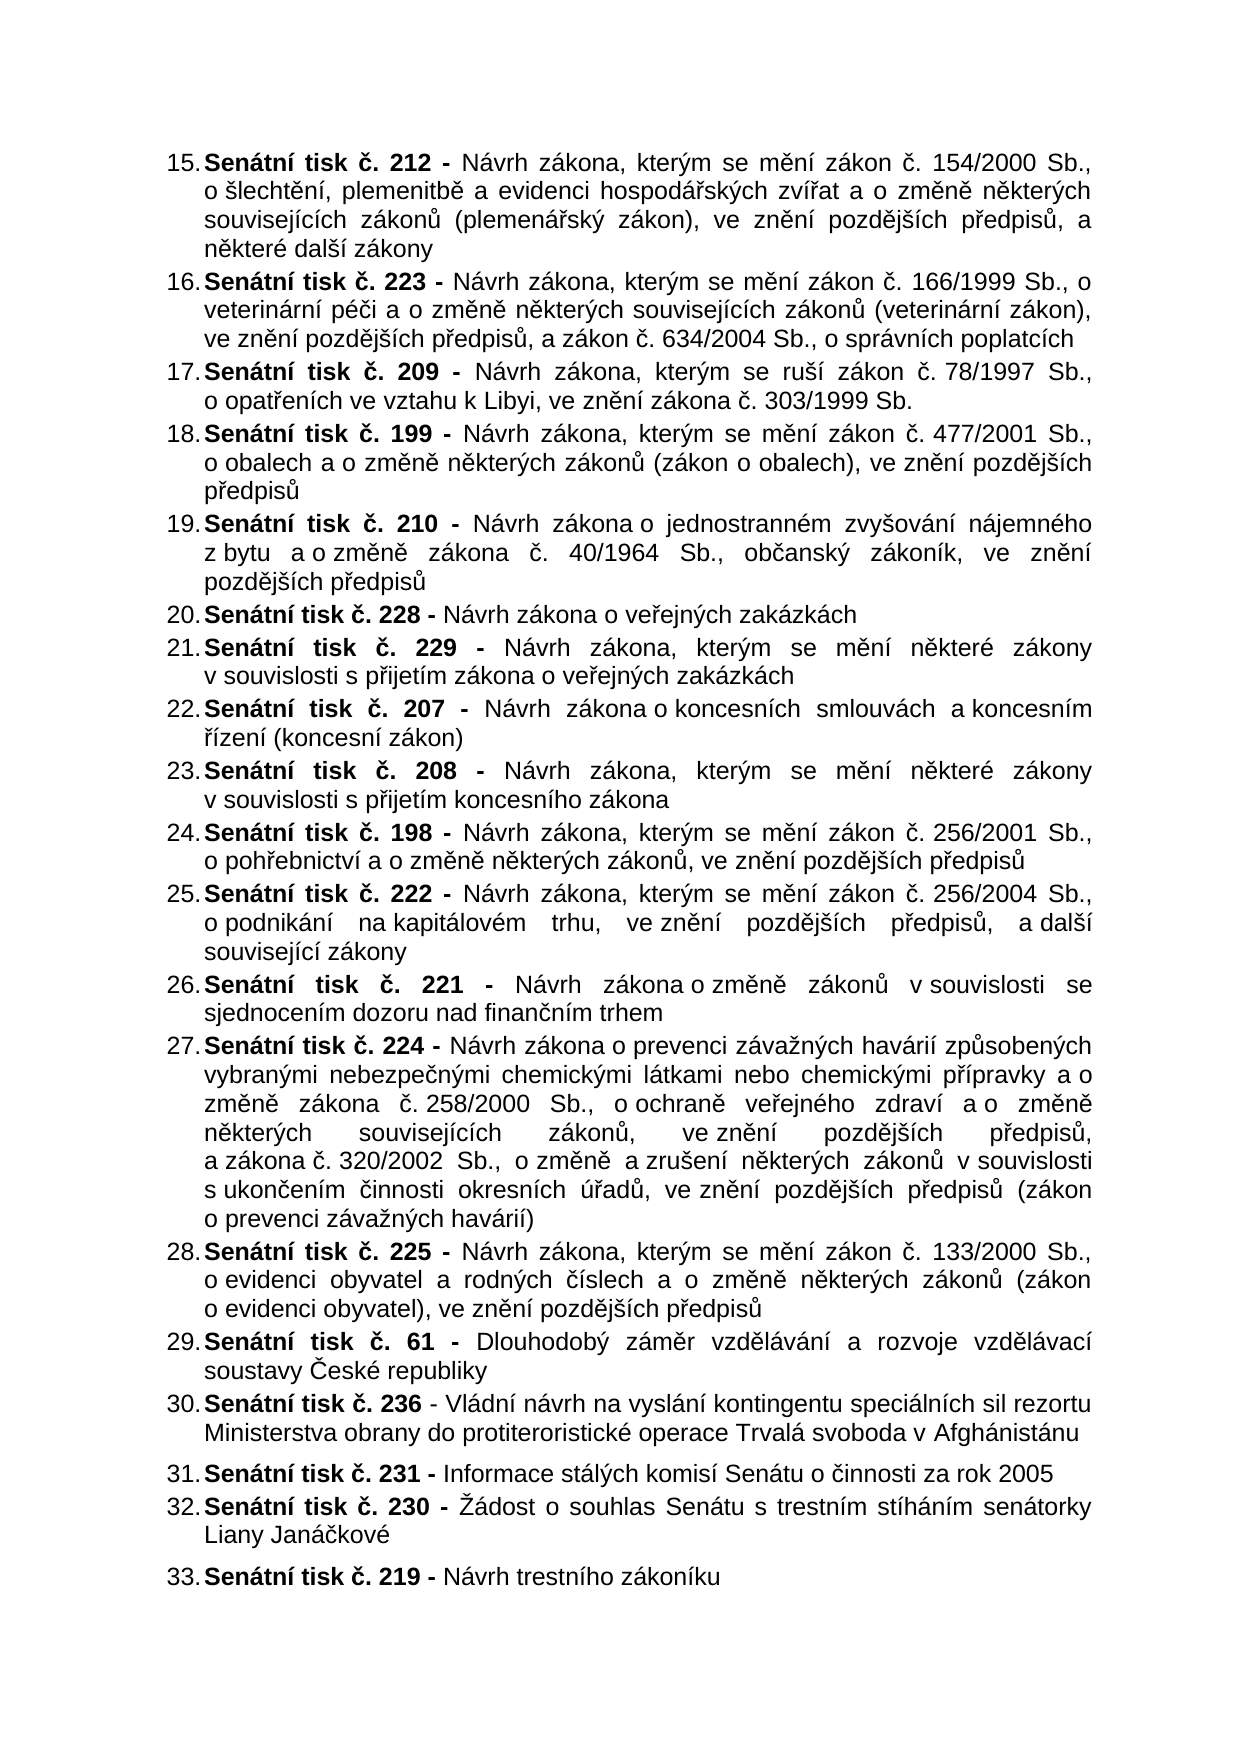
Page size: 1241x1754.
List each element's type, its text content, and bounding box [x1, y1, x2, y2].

list Senátní tisk č. 209 - Návrh zákona, kterým se ruší zákon č. 78/1997 Sb., o opatřeních ve vztahu k Libyi, ve znění zákona č. 303/1999 Sb. [166, 357, 1093, 415]
list Senátní tisk č. 236 - Vládní návrh na vyslání kontingentu speciálních sil rezortu Ministerstva obrany do protiteroristické operace Trvalá svoboda v Afghánistánu [166, 1389, 1093, 1446]
list Senátní tisk č. 229 - Návrh zákona, kterým se mění některé zákony v souvislosti s přijetím zákona o veřejných zakázkách [166, 633, 1093, 690]
list Senátní tisk č. 207 - Návrh zákona o koncesních smlouvách a koncesním řízení (koncesní zákon) [166, 694, 1093, 752]
list Senátní tisk č. 225 - Návrh zákona, kterým se mění zákon č. 133/2000 Sb., o evidenci obyvatel a rodných číslech a o změně některých zákonů (zákon o evidenci obyvatel), ve znění pozdějších předpisů [166, 1237, 1093, 1323]
list Senátní tisk č. 199 - Návrh zákona, kterým se mění zákon č. 477/2001 Sb., o obalech a o změně některých zákonů (zákon o obalech), ve znění pozdějších předpisů [166, 419, 1093, 505]
list Senátní tisk č. 231 - Informace stálých komisí Senátu o činnosti za rok 2005 [166, 1459, 1093, 1488]
list Senátní tisk č. 222 - Návrh zákona, kterým se mění zákon č. 256/2004 Sb., o podnikání na kapitálovém trhu, ve znění pozdějších předpisů, a další související zákony [166, 879, 1093, 966]
list Senátní tisk č. 221 - Návrh zákona o změně zákonů v souvislosti se sjednocením dozoru nad finančním trhem [166, 970, 1093, 1027]
list Senátní tisk č. 208 - Návrh zákona, kterým se mění některé zákony v souvislosti s přijetím koncesního zákona [166, 756, 1093, 813]
list Senátní tisk č. 219 - Návrh trestního zákoníku [166, 1562, 1093, 1591]
list Senátní tisk č. 210 - Návrh zákona o jednostranném zvyšování nájemného z bytu a o změně zákona č. 40/1964 Sb., občanský zákoník, ve znění pozdějších předpisů [166, 509, 1093, 596]
list Senátní tisk č. 224 - Návrh zákona o prevenci závažných havárií způsobených vybranými nebezpečnými chemickými látkami nebo chemickými přípravky a o změně zákona č. 258/2000 Sb., o ochraně veřejného zdraví a o změně některých souvisejících zákonů, ve znění pozdějších předpisů, a zákona č. 320/2002 Sb., o změně a zrušení některých zákonů v souvislosti s ukončením činnosti okresních úřadů, ve znění pozdějších předpisů (zákon o prevenci závažných havárií) [166, 1031, 1093, 1233]
list Senátní tisk č. 212 - Návrh zákona, kterým se mění zákon č. 154/2000 Sb., o šlechtění, plemenitbě a evidenci hospodářských zvířat a o změně některých souvisejících zákonů (plemenářský zákon), ve znění pozdějších předpisů, a některé další zákony [166, 148, 1093, 263]
list Senátní tisk č. 228 - Návrh zákona o veřejných zakázkách [166, 600, 1093, 628]
list Senátní tisk č. 198 - Návrh zákona, kterým se mění zákon č. 256/2001 Sb., o pohřebnictví a o změně některých zákonů, ve znění pozdějších předpisů [166, 818, 1093, 875]
list Senátní tisk č. 230 - Žádost o souhlas Senátu s trestním stíháním senátorky Liany Janáčkové [166, 1492, 1093, 1549]
list Senátní tisk č. 61 - Dlouhodobý záměr vzdělávání a rozvoje vzdělávací soustavy České republiky [166, 1327, 1093, 1385]
list Senátní tisk č. 223 - Návrh zákona, kterým se mění zákon č. 166/1999 Sb., o veterinární péči a o změně některých souvisejících zákonů (veterinární zákon), ve znění pozdějších předpisů, a zákon č. 634/2004 Sb., o správních poplatcích [166, 267, 1093, 353]
